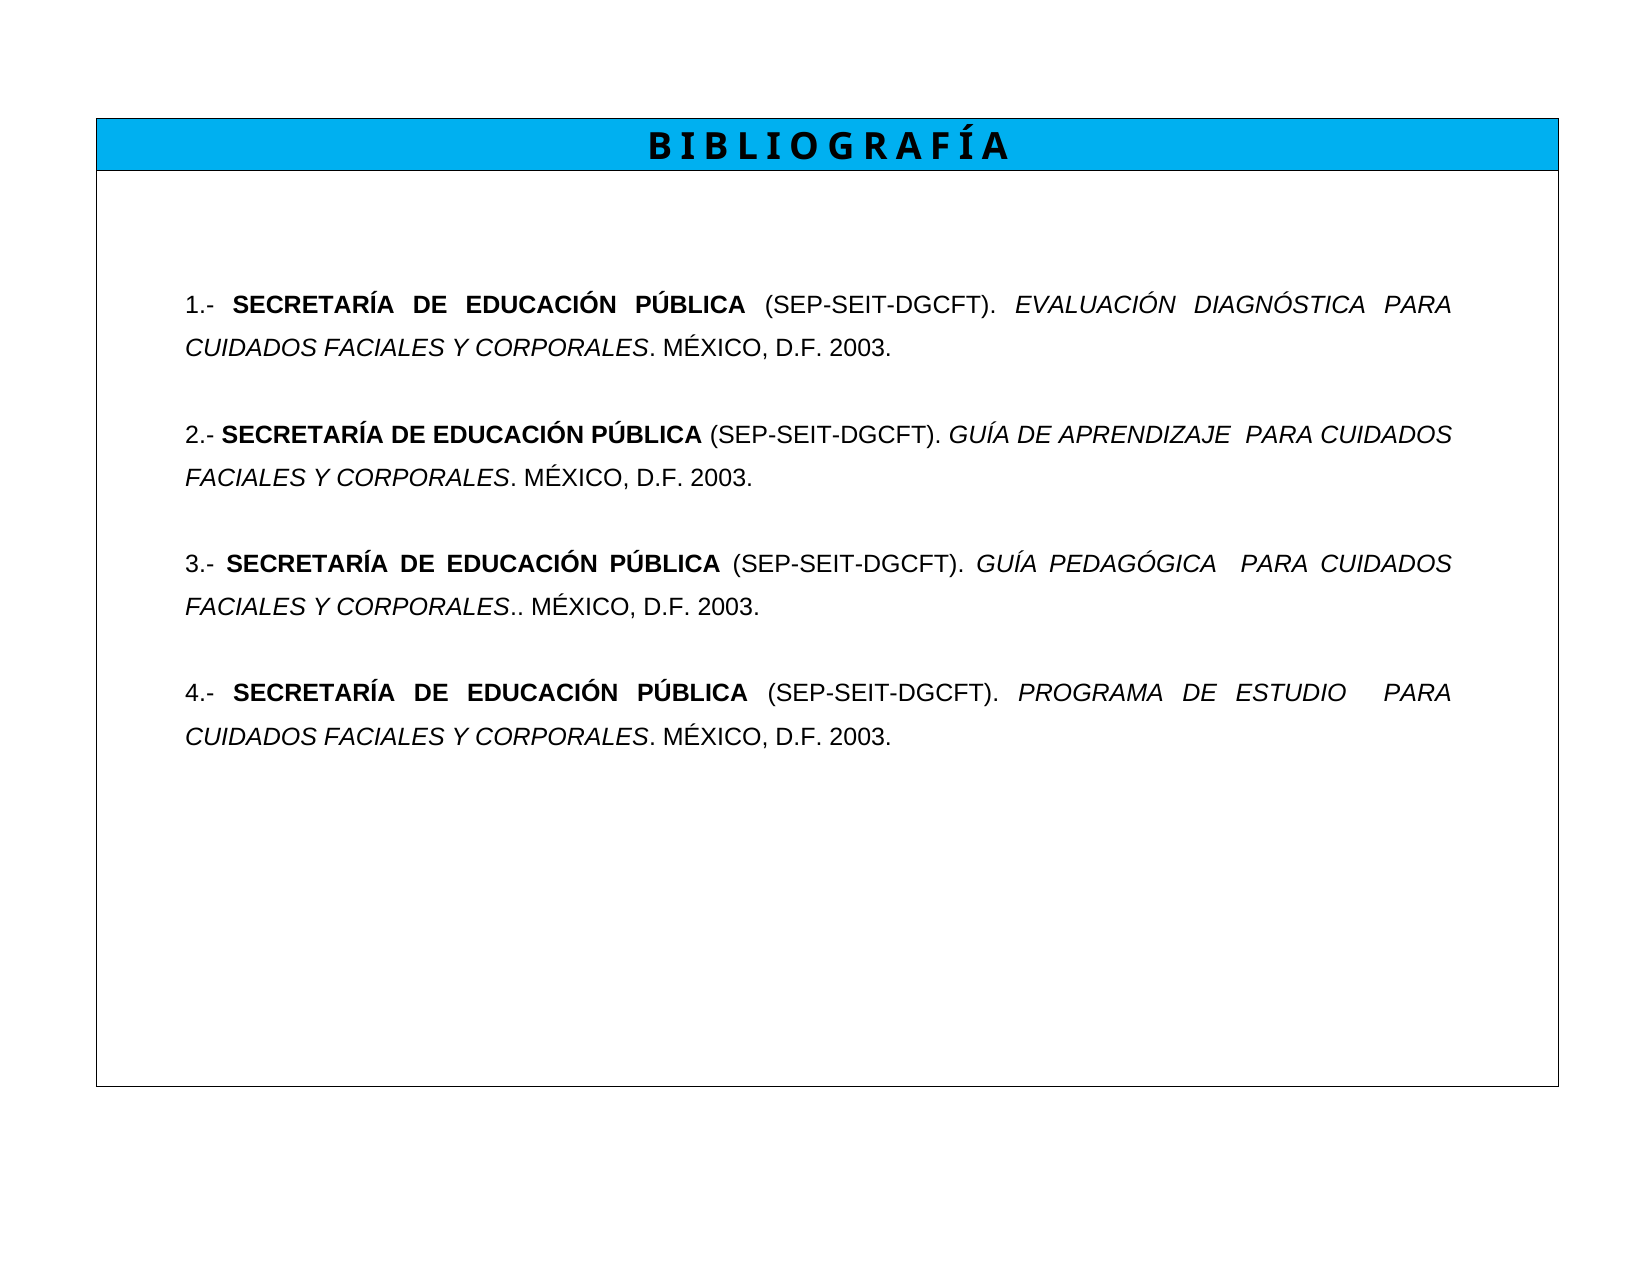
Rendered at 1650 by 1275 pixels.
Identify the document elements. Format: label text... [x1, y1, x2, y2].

table_cell 1.- SECRETARÍA DE EDUCACIÓN PÚBLICA (SEP-SEIT-DGCFT). EVALUACIÓN DIAGNÓSTICA PARA CUIDADOS FACIALES Y CORPORALES. MÉXICO, D.F. 2003. 2.- SECRETARÍA DE EDUCACIÓN PÚBLICA (SEP-SEIT-DGCFT). GUÍA DE APRENDIZAJE PARA CUIDADOS FACIALES Y CORPORALES. MÉXICO, D.F. 2003. 3.- SECRETARÍA DE EDUCACIÓN PÚBLICA (SEP-SEIT-DGCFT). GUÍA PEDAGÓGICA PARA CUIDADOS FACIALES Y CORPORALES.. MÉXICO, D.F. 2003. 4.- SECRETARÍA DE EDUCACIÓN PÚBLICA (SEP-SEIT-DGCFT). PROGRAMA DE ESTUDIO PARA CUIDADOS FACIALES Y CORPORALES. MÉXICO, D.F. 2003. [97, 171, 1558, 1086]
table_header BIBLIOGRAFÍA [97, 119, 1558, 170]
